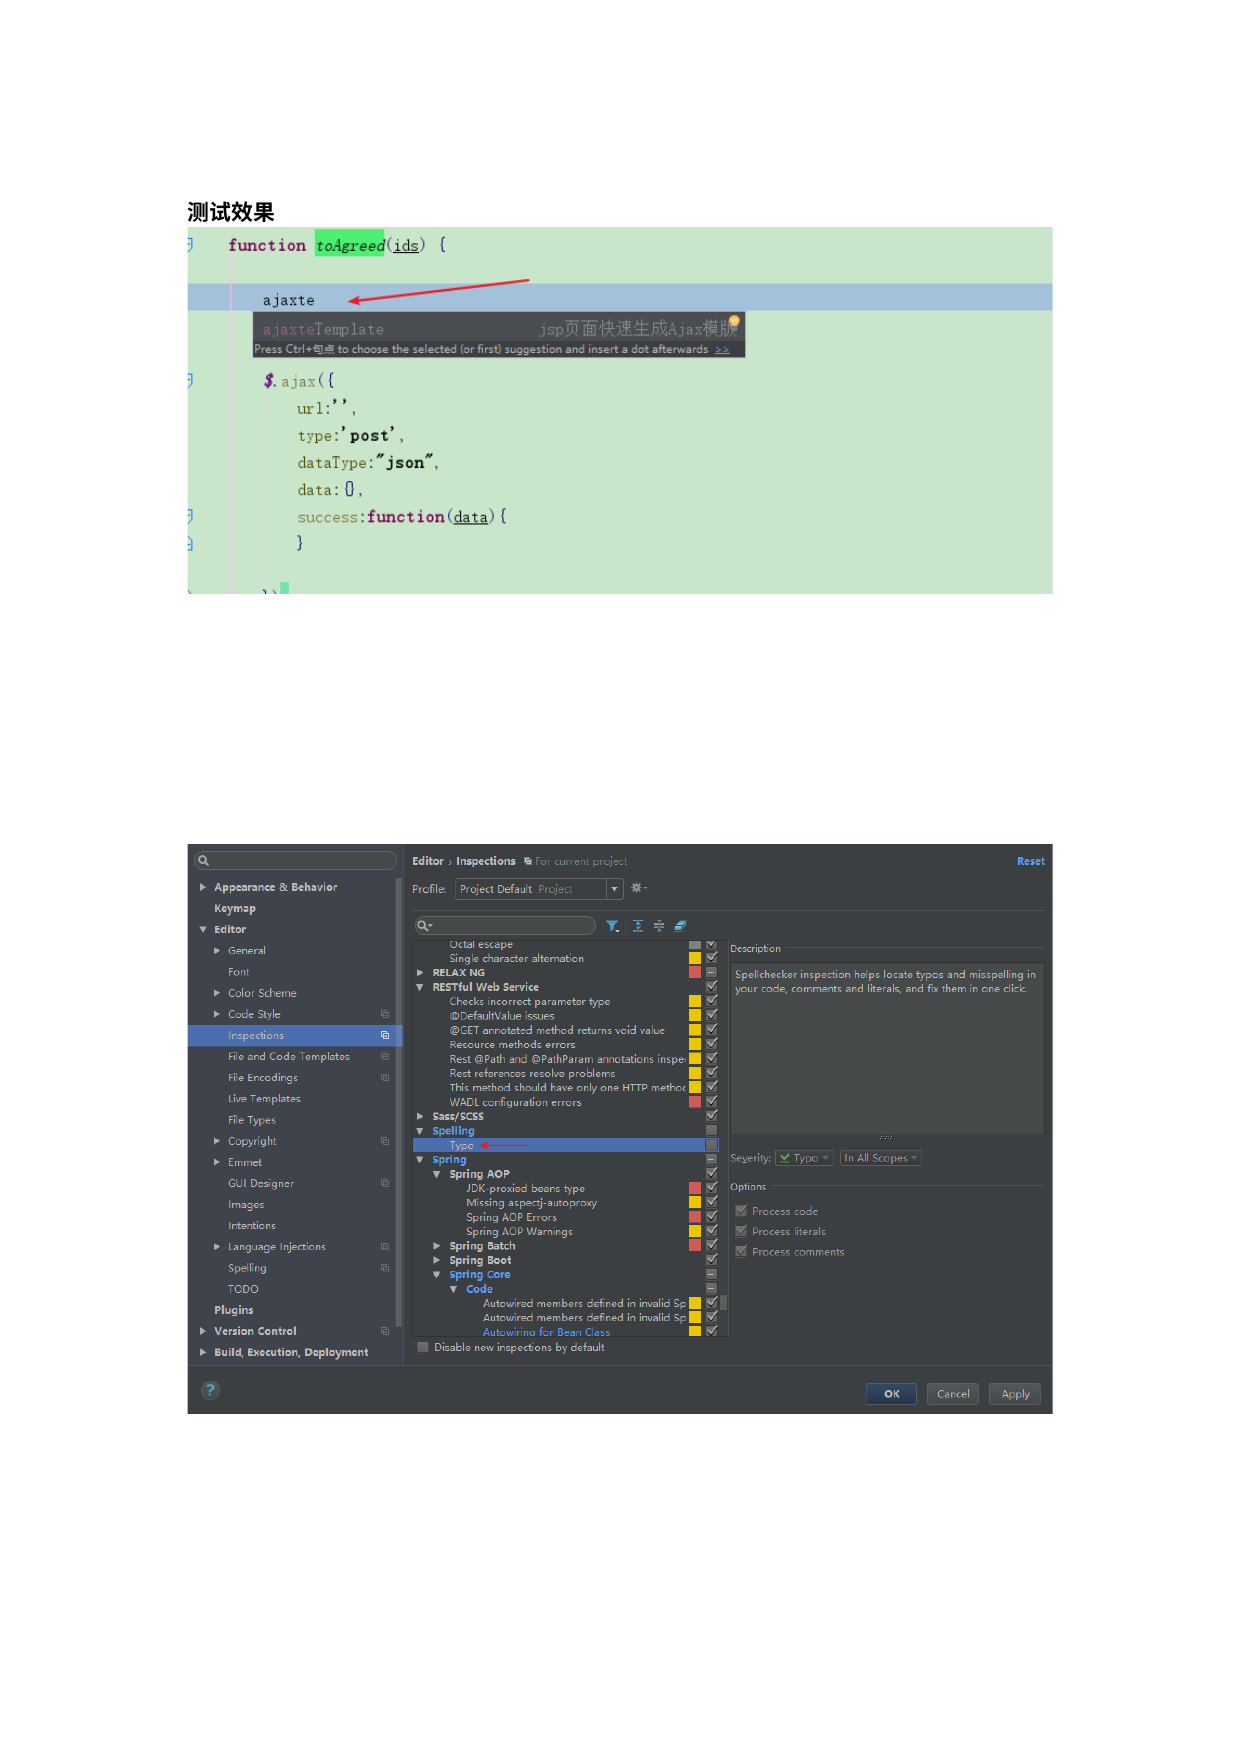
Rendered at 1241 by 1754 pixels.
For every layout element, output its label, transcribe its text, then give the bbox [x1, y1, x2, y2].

text 测试效果 [187, 194, 1053, 227]
picture [187, 844, 1053, 1414]
picture [187, 227, 1053, 594]
